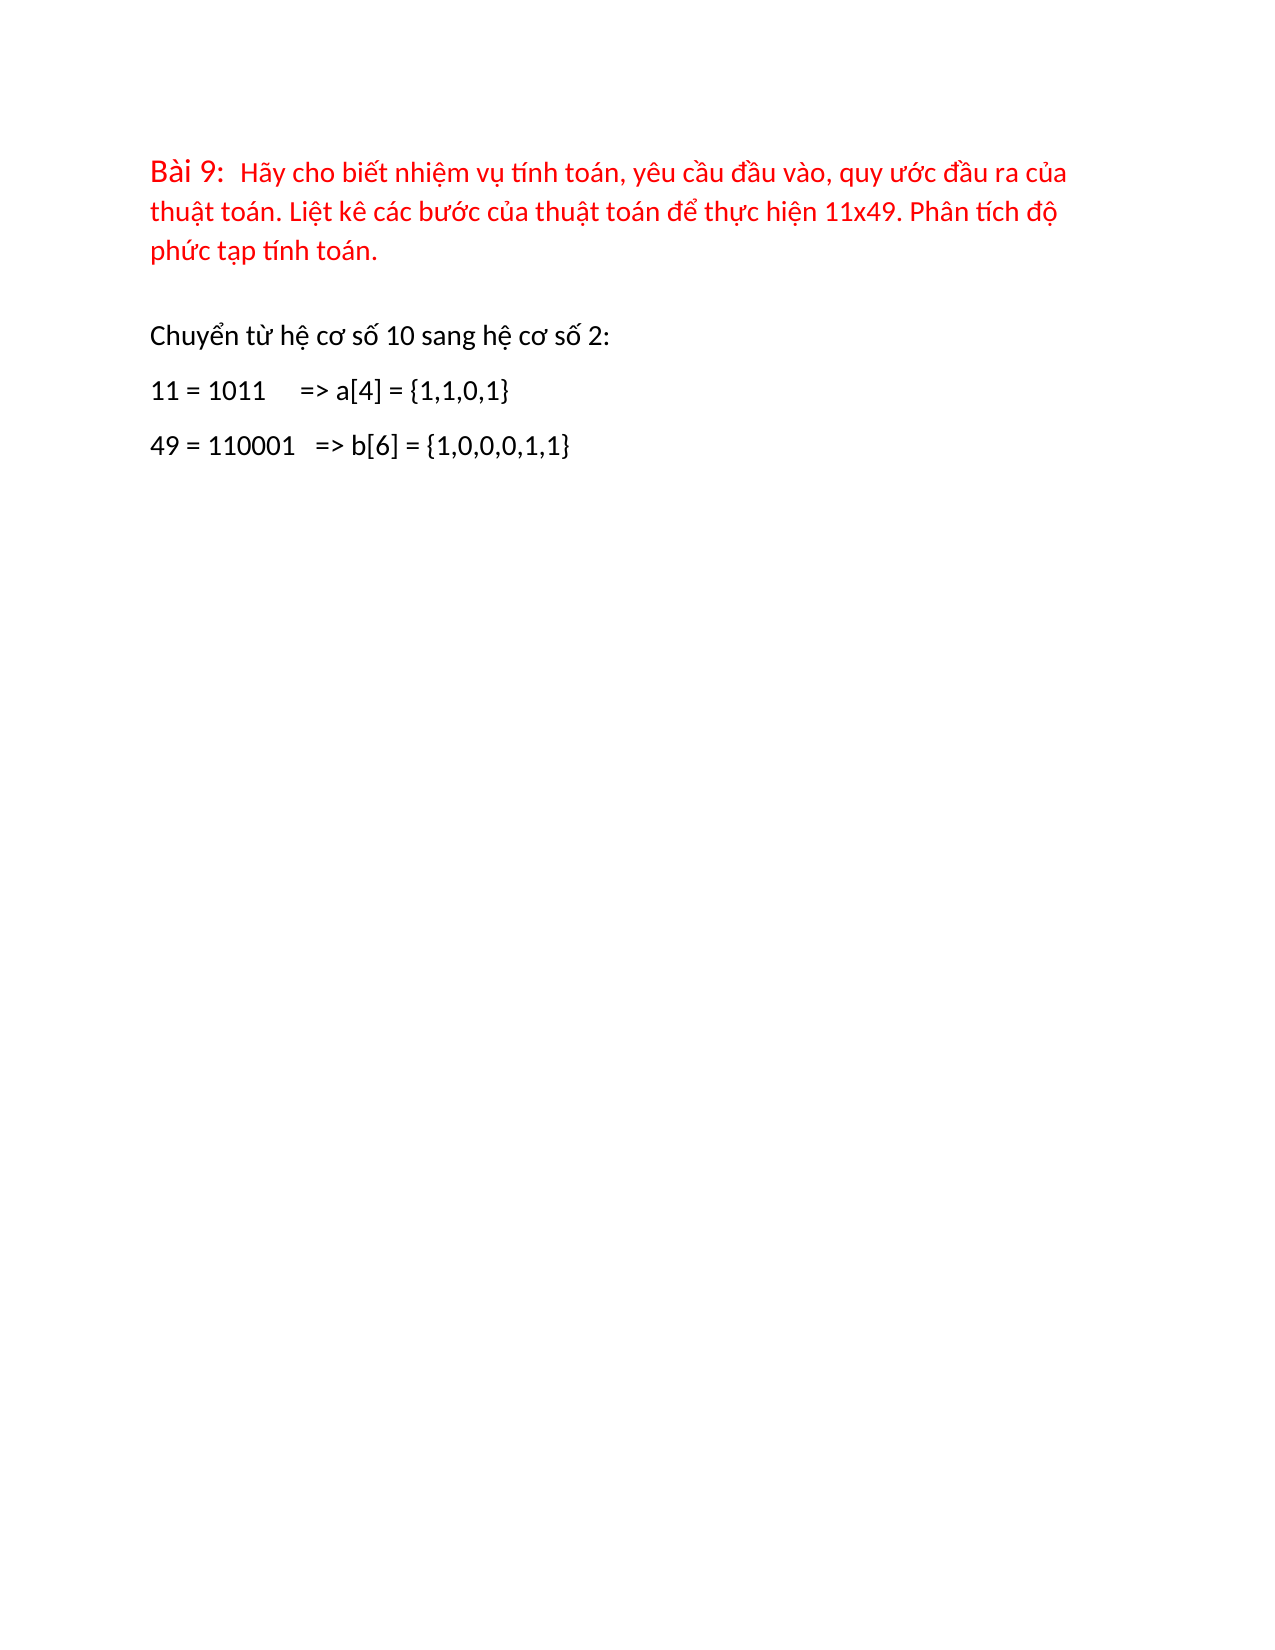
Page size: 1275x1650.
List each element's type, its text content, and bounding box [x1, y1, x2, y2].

text 49 = 110001 => b[6] = {1,0,0,0,1,1} [150, 427, 1125, 462]
text 11 = 1011 => a[4] = {1,1,0,1} [150, 372, 1125, 407]
text Chuyển từ hệ cơ số 10 sang hệ cơ số 2: [150, 317, 1125, 352]
text Bài 9: Hãy cho biết nhiệm vụ tính toán, yêu cầu đầu vào, quy ước đầu ra của thuật toán. Liệt kê các bước của thuật toán để thực hiện 11x49. Phân tích độ phức tạp tính toán. [150, 150, 1125, 298]
